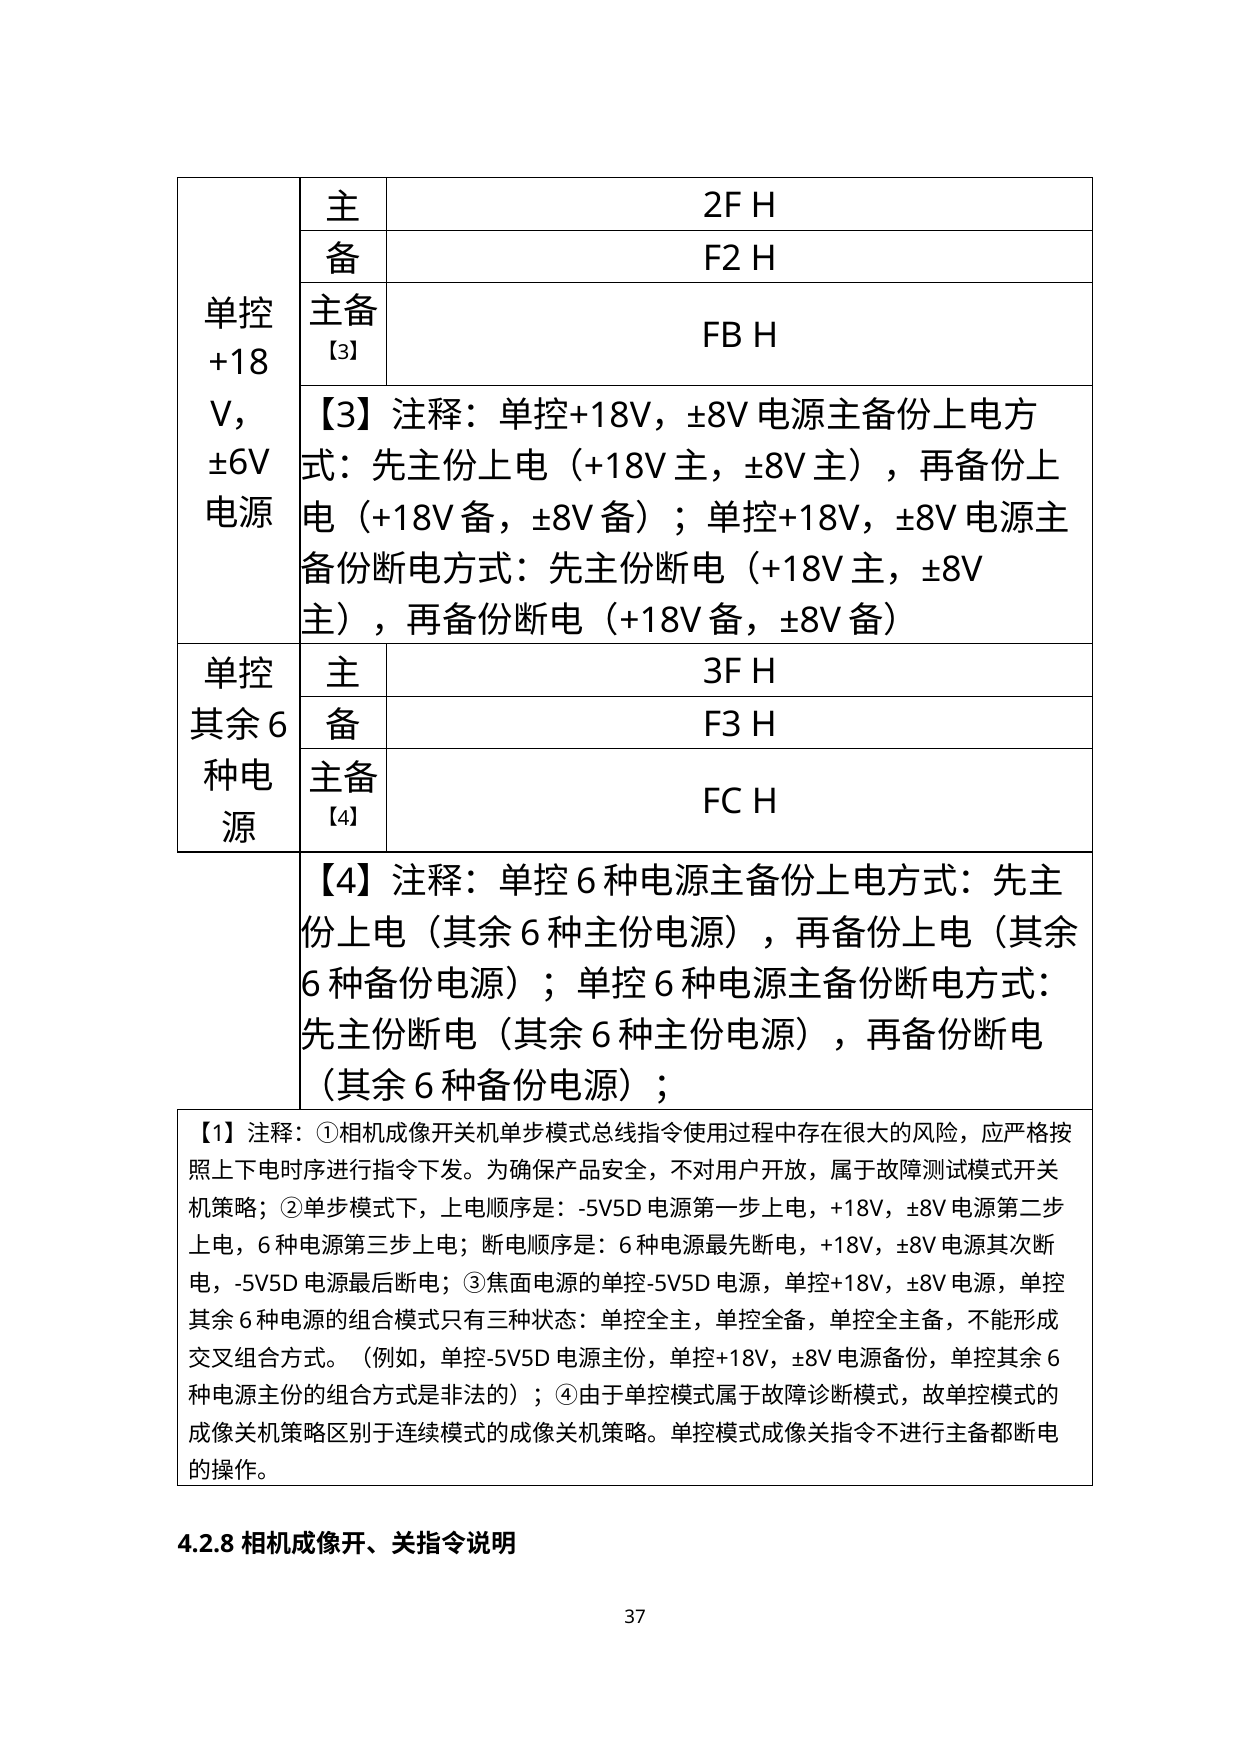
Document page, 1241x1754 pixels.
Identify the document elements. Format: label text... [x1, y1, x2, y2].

table_cell 备 [301, 697, 386, 748]
table_cell 单控+18V，±6V电源 [178, 178, 299, 643]
table_cell FB H [387, 283, 1092, 385]
table_cell 主 [301, 644, 386, 696]
table_cell F2 H [387, 231, 1092, 282]
table_cell 主备【4】 [301, 749, 386, 851]
table_cell 【4】注释：单控6种电源主备份上电方式：先主份上电（其余6种主份电源），再备份上电（其余6种备份电源）；单控6种电源主备份断电方式：先主份断电（其余6种主份电源），再备份断电（其余6种备份电源）； [301, 853, 1092, 1109]
table_cell 主备【3】 [301, 283, 386, 385]
table_cell 【3】注释：单控+18V，±8V电源主备份上电方式：先主份上电（+18V主，±8V主），再备份上电（+18V备，±8V备）；单控+18V，±8V电源主备份断电方式：先主份断电（+18V主，±8V主），再备份断电（+18V备，±8V备） [301, 386, 1092, 643]
table_cell 【1】注释：①相机成像开关机单步模式总线指令使用过程中存在很大的风险，应严格按照上下电时序进行指令下发。为确保产品安全，不对用户开放，属于故障测试模式开关机策略；②单步模式下，上电顺序是：-5V5D电源第一步上电，+18V，±8V电源第二步上电，6种电源第三步上电；断电顺序是：6种电源最先断电，+18V，±8V电源其次断电，-5V5D电源最后断电；③焦面电源的单控-5V5D电源，单控+18V，±8V电源，单控其余6种电源的组合模式只有三种状态：单控全主，单控全备，单控全主备，不能形成交叉组合方式。（例如，单控-5V5D电源主份，单控+18V，±8V电源备份，单控其余6种电源主份的组合方式是非法的）；④由于单控模式属于故障诊断模式，故单控模式的成像关机策略区别于连续模式的成像关机策略。单控模式成像关指令不进行主备都断电的操作。 [178, 1110, 1092, 1485]
table_cell FC H [387, 749, 1092, 851]
table_cell 3F H [387, 644, 1092, 696]
table_cell 2F H [387, 178, 1092, 229]
table_cell 主 [301, 178, 386, 229]
table_cell 备 [301, 231, 386, 282]
table_cell 单控其余6种电源 [178, 644, 299, 851]
text 4.2.8 相机成像开、关指令说明 [177, 1524, 1092, 1560]
table_cell F3 H [387, 697, 1092, 748]
